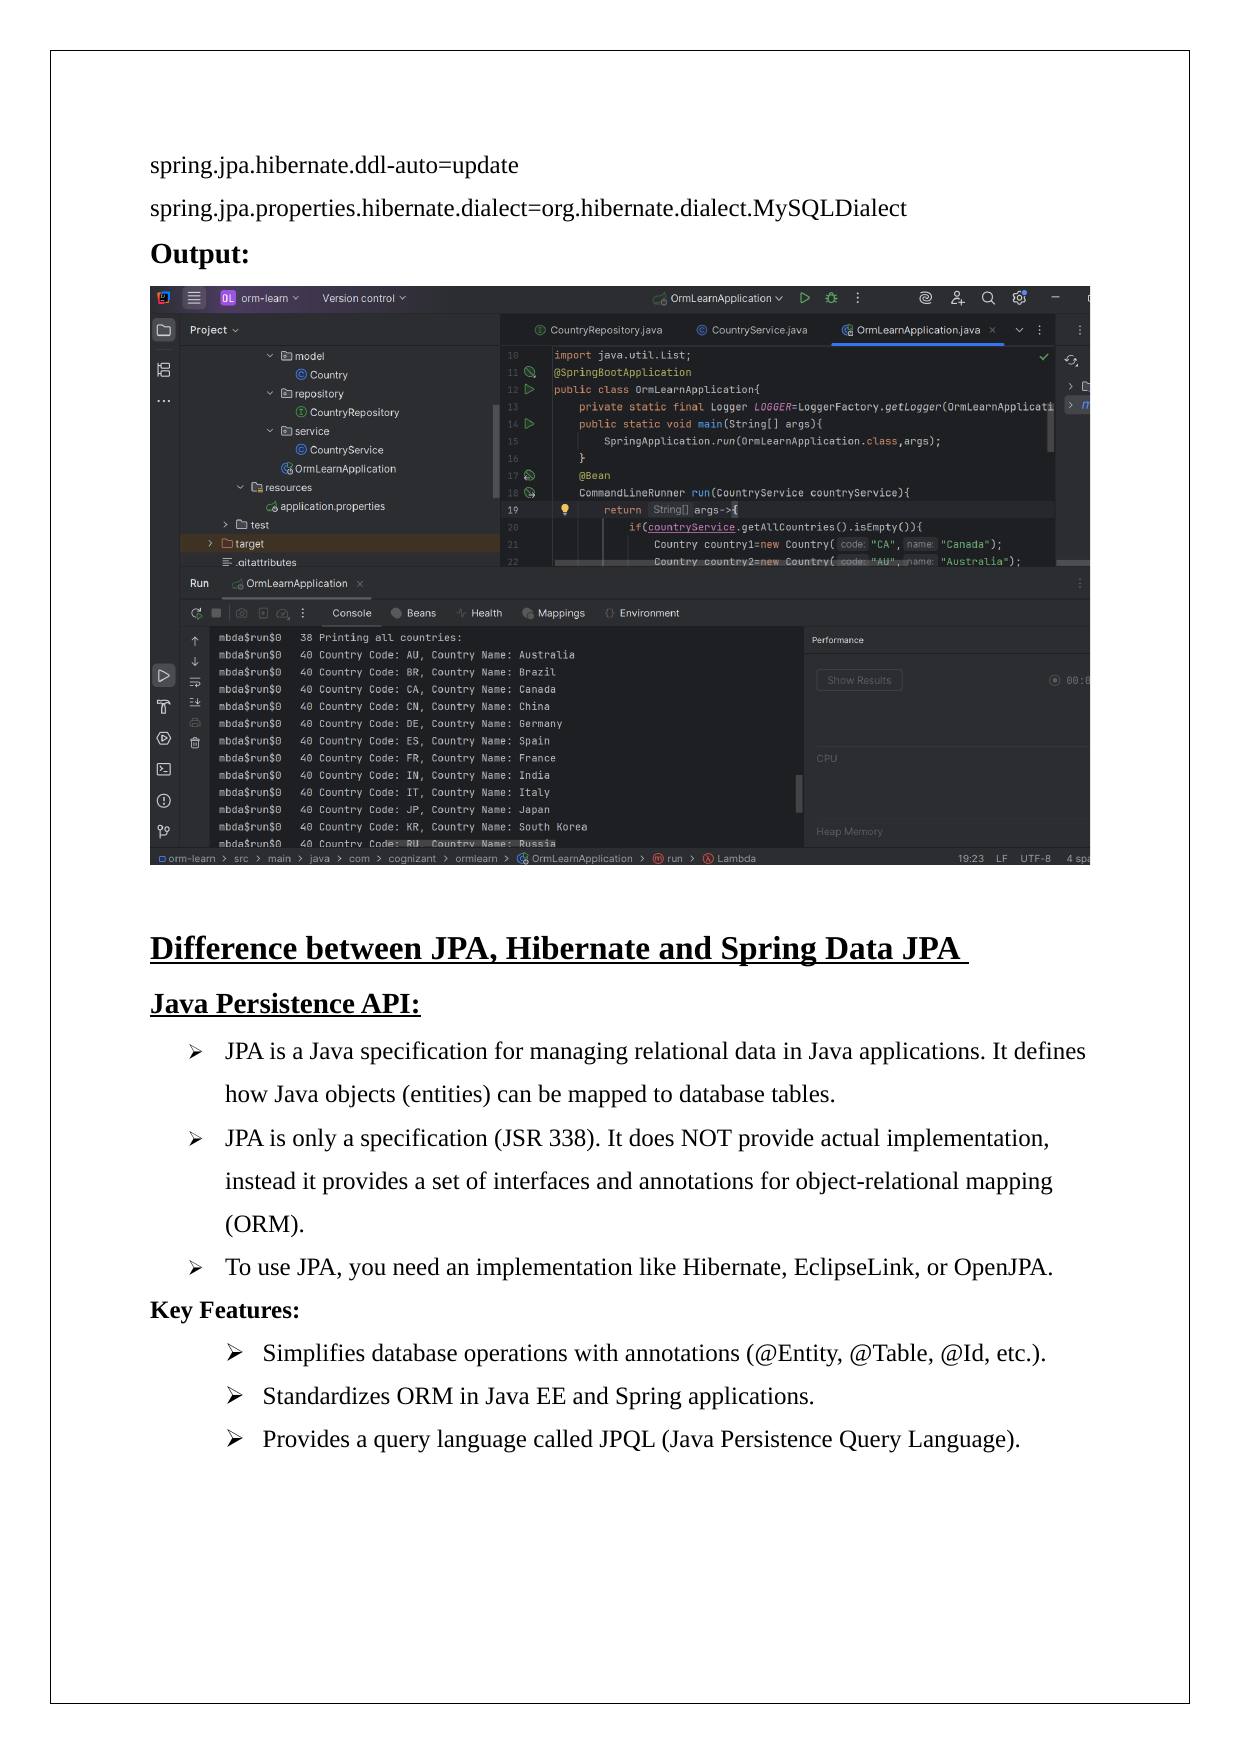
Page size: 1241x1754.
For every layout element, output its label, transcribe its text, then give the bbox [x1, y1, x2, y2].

text Key Features: [150, 1295, 1090, 1324]
list JPA is only a specification (JSR 338). It does NOT provide actual implementation, instead it provides a set of interfaces and annotations for object-relational mapping (ORM). [187, 1123, 1090, 1238]
text Difference between JPA, Hibernate and Spring Data JPA [150, 928, 1090, 967]
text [150, 150, 1090, 222]
text Output: [150, 236, 1090, 270]
picture [150, 286, 1091, 865]
list Simplifies database operations with annotations (@Entity, @Table, @Id, etc.). [225, 1338, 1090, 1367]
list To use JPA, you need an implementation like Hibernate, EclipseLink, or OpenJPA. [187, 1252, 1090, 1281]
text Java Persistence API: [150, 986, 1090, 1019]
list Standardizes ORM in Java EE and Spring applications. [225, 1381, 1090, 1410]
list Provides a query language called JPQL (Java Persistence Query Language). [225, 1424, 1090, 1453]
list JPA is a Java specification for managing relational data in Java applications. It defines how Java objects (entities) can be mapped to database tables. [187, 1036, 1090, 1108]
